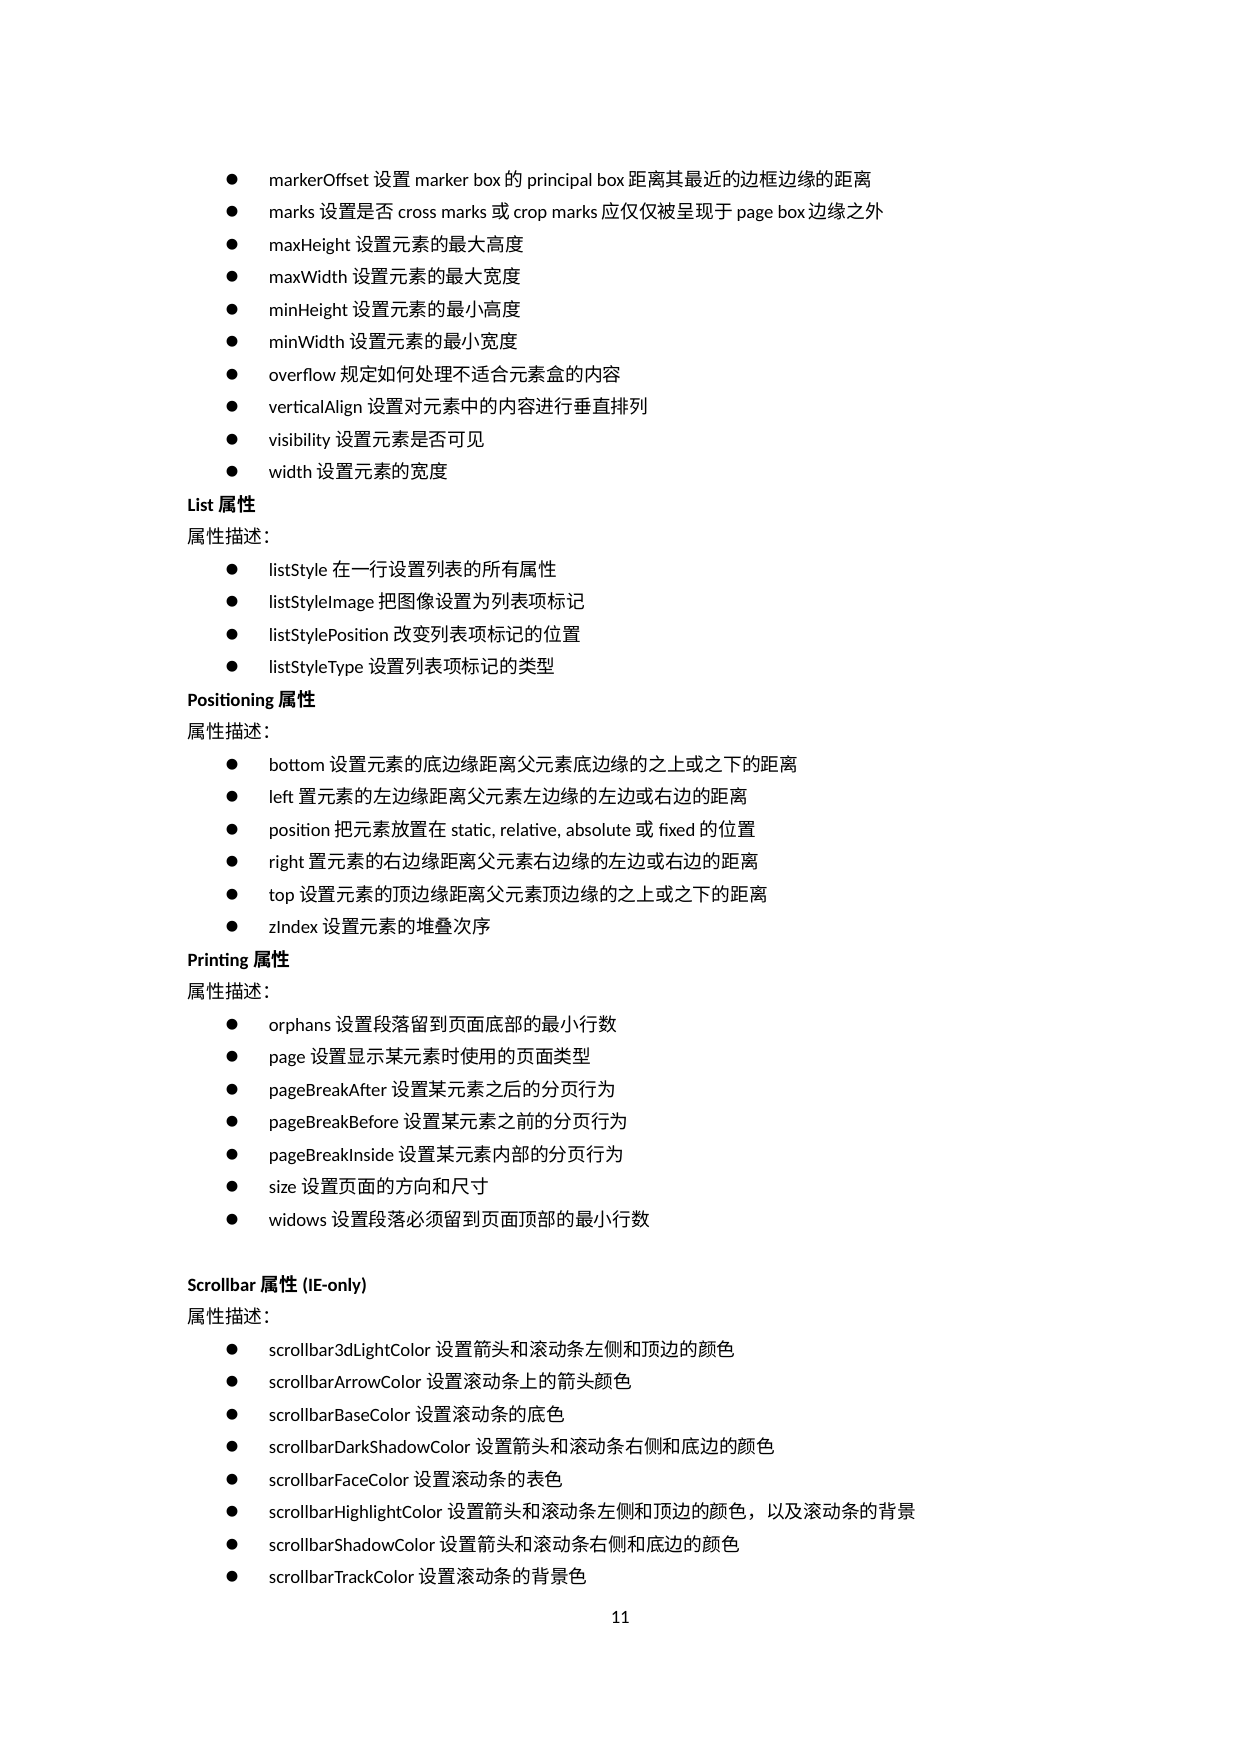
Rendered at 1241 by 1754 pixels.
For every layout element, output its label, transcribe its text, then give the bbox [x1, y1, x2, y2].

list scrollbarArrowColor 设置滚动条上的箭头颜色 [225, 1364, 1053, 1397]
list widows 设置段落必须留到页面顶部的最小行数 [225, 1202, 1053, 1234]
list maxHeight 设置元素的最大高度 [225, 227, 1053, 259]
list minWidth 设置元素的最小宽度 [225, 324, 1053, 357]
list scrollbarTrackColor 设置滚动条的背景色 [225, 1559, 1053, 1592]
list visibility 设置元素是否可见 [225, 422, 1053, 454]
list orphans 设置段落留到页面底部的最小行数 [225, 1007, 1053, 1039]
text Positioning 属性 [187, 682, 1053, 714]
list verticalAlign 设置对元素中的内容进行垂直排列 [225, 389, 1053, 422]
list maxWidth 设置元素的最大宽度 [225, 259, 1053, 292]
list markerOffset 设置marker box的principal box距离其最近的边框边缘的距离 [225, 162, 1053, 194]
list listStylePosition 改变列表项标记的位置 [225, 617, 1053, 649]
text Scrollbar 属性 (IE-only) [187, 1267, 1053, 1299]
text 属性描述： [187, 974, 1053, 1007]
list width 设置元素的宽度 [225, 454, 1053, 487]
list listStyleType 设置列表项标记的类型 [225, 649, 1053, 682]
text 属性描述： [187, 714, 1053, 747]
list bottom 设置元素的底边缘距离父元素底边缘的之上或之下的距离 [225, 747, 1053, 779]
list overflow 规定如何处理不适合元素盒的内容 [225, 357, 1053, 389]
list pageBreakInside 设置某元素内部的分页行为 [225, 1137, 1053, 1169]
list zIndex 设置元素的堆叠次序 [225, 909, 1053, 942]
list scrollbarFaceColor 设置滚动条的表色 [225, 1462, 1053, 1494]
list right 置元素的右边缘距离父元素右边缘的左边或右边的距离 [225, 844, 1053, 877]
list scrollbar3dLightColor 设置箭头和滚动条左侧和顶边的颜色 [225, 1332, 1053, 1364]
list left 置元素的左边缘距离父元素左边缘的左边或右边的距离 [225, 779, 1053, 812]
list pageBreakBefore 设置某元素之前的分页行为 [225, 1104, 1053, 1137]
text 属性描述： [187, 1299, 1053, 1332]
list minHeight 设置元素的最小高度 [225, 292, 1053, 324]
list scrollbarShadowColor 设置箭头和滚动条右侧和底边的颜色 [225, 1527, 1053, 1559]
list top 设置元素的顶边缘距离父元素顶边缘的之上或之下的距离 [225, 877, 1053, 909]
text 属性描述： [187, 519, 1053, 552]
list scrollbarHighlightColor 设置箭头和滚动条左侧和顶边的颜色，以及滚动条的背景 [225, 1494, 1053, 1527]
text Printing 属性 [187, 942, 1053, 974]
list position 把元素放置在static, relative, absolute 或 fixed 的位置 [225, 812, 1053, 844]
list scrollbarBaseColor 设置滚动条的底色 [225, 1397, 1053, 1429]
list pageBreakAfter 设置某元素之后的分页行为 [225, 1072, 1053, 1104]
list marks 设置是否cross marks或crop marks应仅仅被呈现于page box边缘之外 [225, 194, 1053, 227]
text List 属性 [187, 487, 1053, 519]
list size 设置页面的方向和尺寸 [225, 1169, 1053, 1202]
list page 设置显示某元素时使用的页面类型 [225, 1039, 1053, 1072]
list scrollbarDarkShadowColor 设置箭头和滚动条右侧和底边的颜色 [225, 1429, 1053, 1462]
list listStyle 在一行设置列表的所有属性 [225, 552, 1053, 584]
list listStyleImage 把图像设置为列表项标记 [225, 584, 1053, 617]
